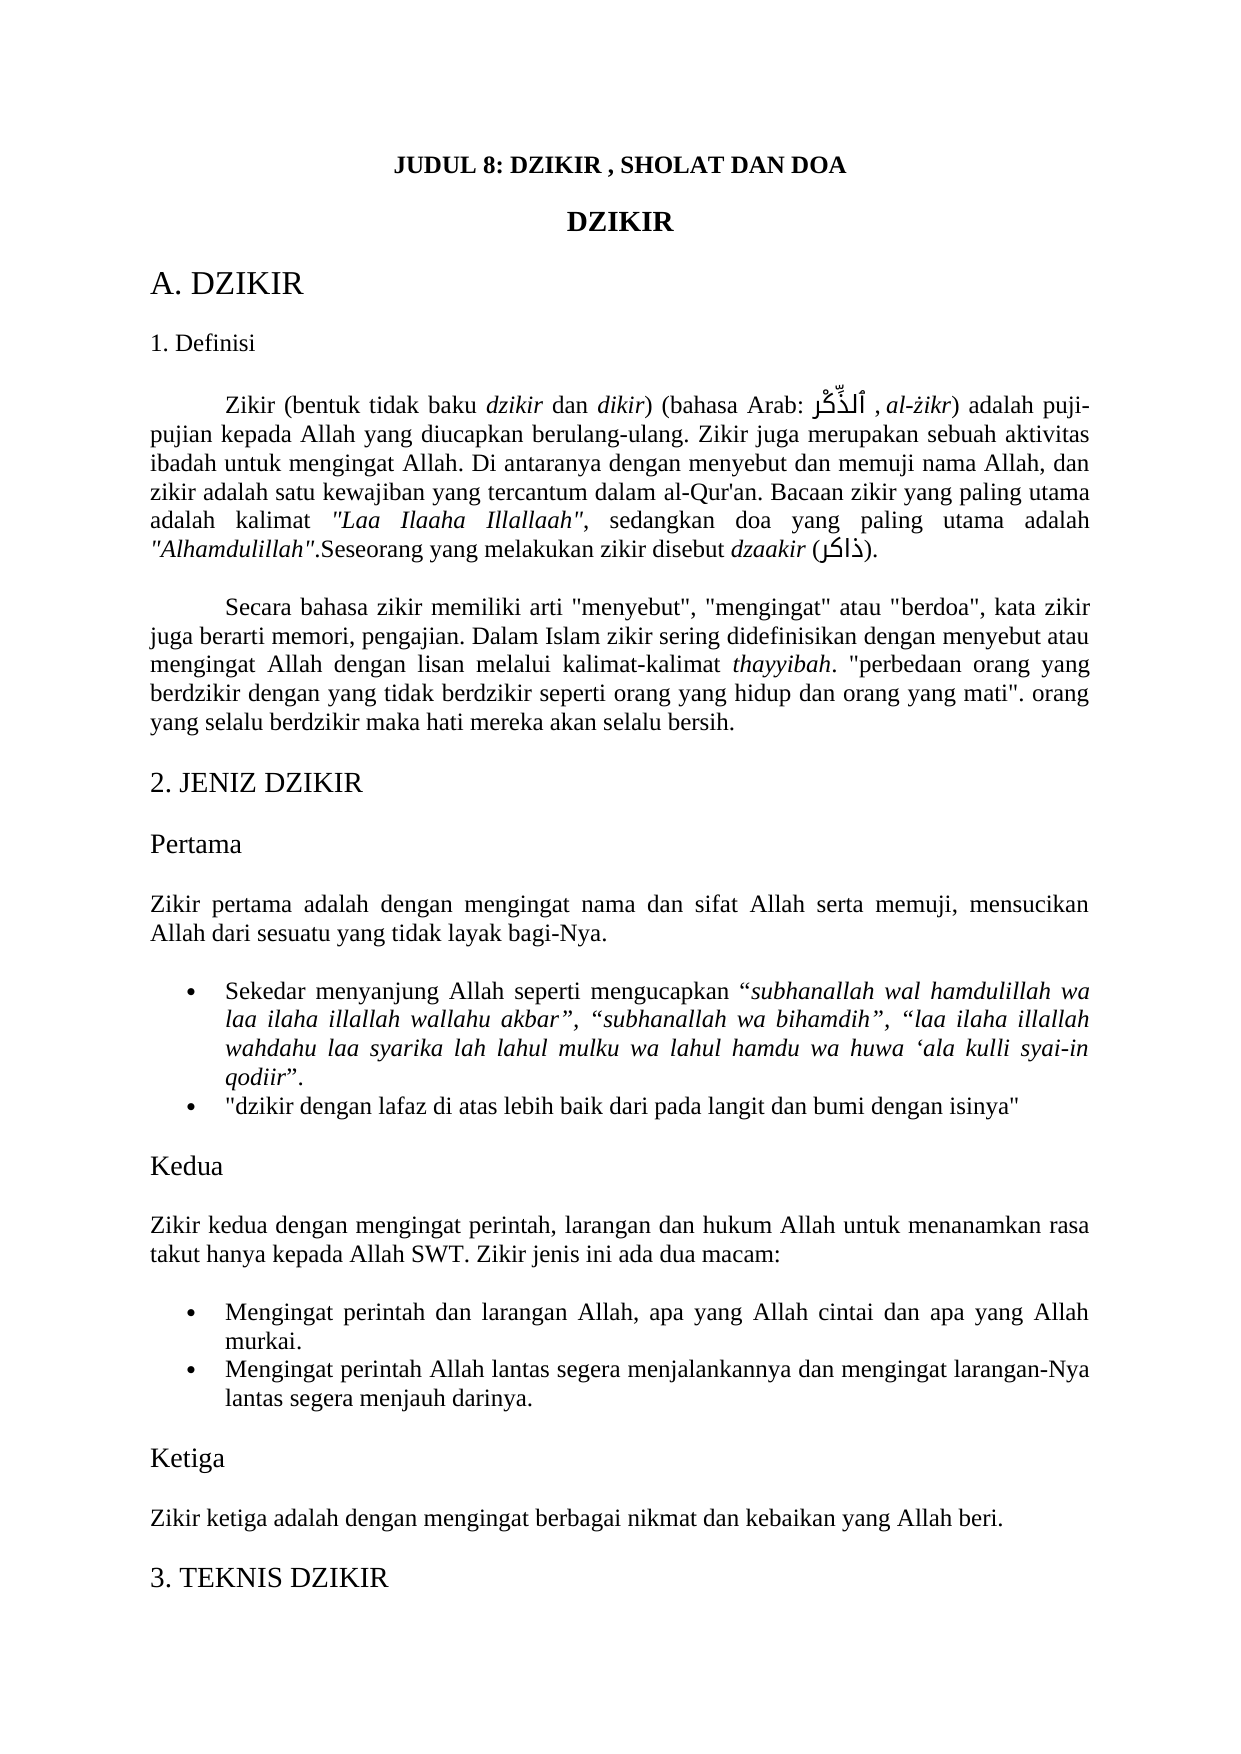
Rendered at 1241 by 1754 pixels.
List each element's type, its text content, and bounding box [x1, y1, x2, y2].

text 1. Definisi [150, 328, 1090, 357]
text Zikir kedua dengan mengingat perintah, larangan dan hukum Allah untuk menanamkan rasa takut hanya kepada Allah SWT. Zikir jenis ini ada dua macam: [150, 1210, 1090, 1268]
text Zikir ketiga adalah dengan mengingat berbagai nikmat dan kebaikan yang Allah beri. [150, 1503, 1090, 1531]
list Mengingat perintah dan larangan Allah, apa yang Allah cintai dan apa yang Allah murkai. [187, 1297, 1090, 1354]
list Sekedar menyanjung Allah seperti mengucapkan “subhanallah wal hamdulillah wa laa ilaha illallah wallahu akbar”, “subhanallah wa bihamdih”, “laa ilaha illallah wahdahu laa syarika lah lahul mulku wa lahul hamdu wa huwa ‘ala kulli syai-in qodiir”. [187, 976, 1090, 1091]
text Pertama [150, 828, 1090, 860]
list Mengingat perintah Allah lantas segera menjalankannya dan mengingat larangan-Nya lantas segera menjauh darinya. [187, 1354, 1090, 1412]
list "dzikir dengan lafaz di atas lebih baik dari pada langit dan bumi dengan isinya" [187, 1091, 1090, 1119]
text DZIKIR [150, 204, 1090, 237]
text 2. JENIZ DZIKIR [150, 765, 1090, 798]
text 3. TEKNIS DZIKIR [150, 1561, 1090, 1594]
text Ketiga [150, 1441, 1090, 1473]
text Kedua [150, 1149, 1090, 1181]
text A. DZIKIR [150, 263, 1090, 302]
text JUDUL 8: DZIKIR , SHOLAT DAN DOA [150, 150, 1090, 179]
text Secara bahasa zikir memiliki arti "menyebut", "mengingat" atau "berdoa", kata zikir juga berarti memori, pengajian. Dalam Islam zikir sering didefinisikan dengan menyebut atau mengingat Allah dengan lisan melalui kalimat-kalimat thayyibah. "perbedaan orang yang berdzikir dengan yang tidak berdzikir seperti orang yang hidup dan orang yang mati". orang yang selalu berdzikir maka hati mereka akan selalu bersih. [150, 592, 1090, 736]
text Zikir pertama adalah dengan mengingat nama dan sifat Allah serta memuji, mensucikan Allah dari sesuatu yang tidak layak bagi-Nya. [150, 889, 1090, 947]
text Zikir (bentuk tidak baku dzikir dan dikir) (bahasa Arab: ٱلذِّكْر , al-żikr‎) adalah puji-pujian kepada Allah yang diucapkan berulang-ulang. Zikir juga merupakan sebuah aktivitas ibadah untuk mengingat Allah. Di antaranya dengan menyebut dan memuji nama Allah, dan zikir adalah satu kewajiban yang tercantum dalam al-Qur'an. Bacaan zikir yang paling utama adalah kalimat "Laa Ilaaha Illallaah", sedangkan doa yang paling utama adalah "Alhamdulillah".Seseorang yang melakukan zikir disebut dzaakir (ذاكر). [150, 390, 1090, 563]
